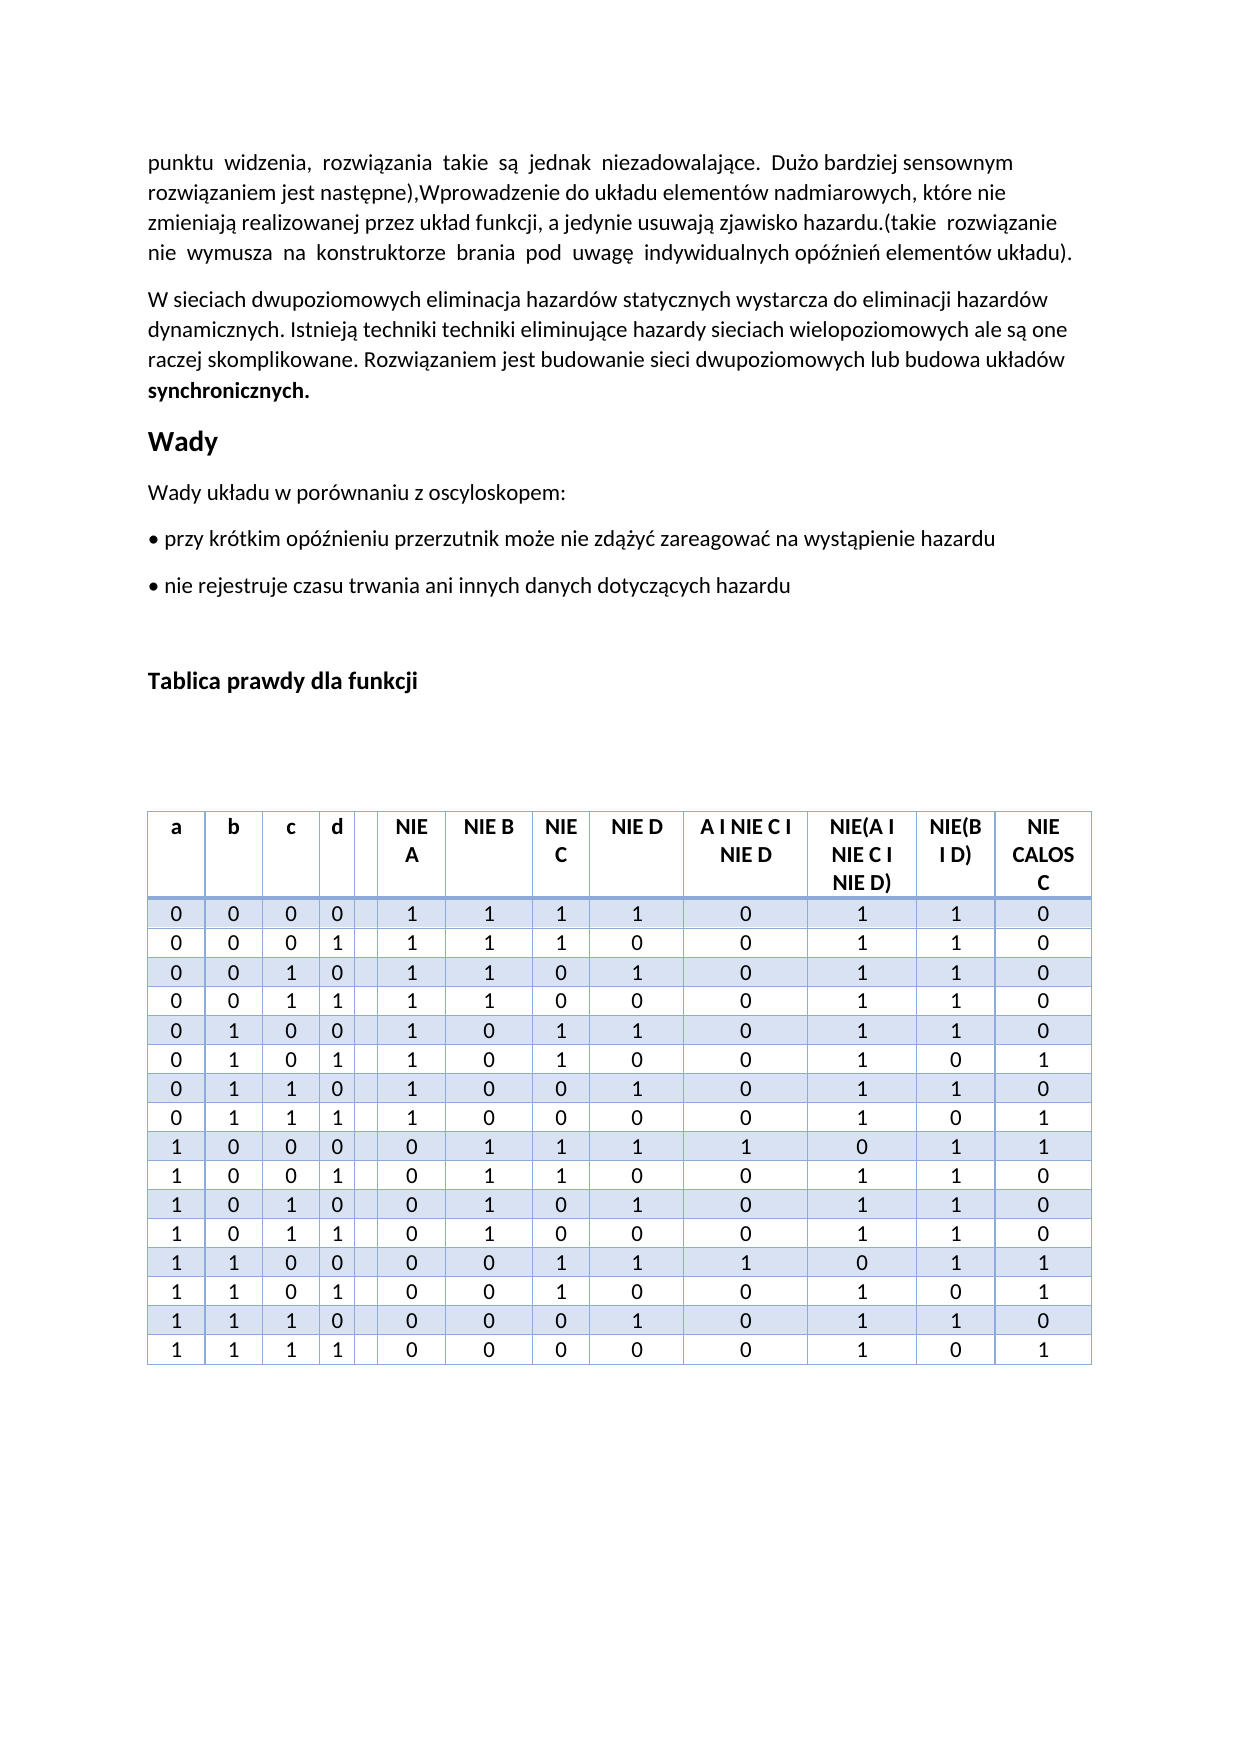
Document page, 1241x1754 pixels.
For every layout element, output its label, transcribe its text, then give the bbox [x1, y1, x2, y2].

table_cell 0 [148, 1016, 204, 1044]
table_cell 0 [446, 1045, 532, 1073]
table_cell 1 [590, 958, 683, 986]
table_cell 0 [684, 1103, 807, 1131]
table_cell 1 [263, 958, 319, 986]
table_cell [355, 1219, 377, 1247]
table_cell 0 [590, 929, 683, 957]
table_cell 1 [148, 1219, 204, 1247]
table_cell [355, 1132, 377, 1160]
table_cell 1 [590, 1016, 683, 1044]
table_cell 1 [917, 1219, 994, 1247]
table_header c [263, 812, 319, 896]
table_cell [355, 1306, 377, 1334]
table_cell 1 [148, 1190, 204, 1218]
table_cell 0 [684, 900, 807, 927]
table_cell 1 [206, 1277, 262, 1305]
table_cell 1 [996, 1103, 1091, 1131]
table_cell 1 [917, 1016, 994, 1044]
table_cell 0 [684, 1161, 807, 1189]
table_cell 1 [996, 1248, 1091, 1276]
table_cell 1 [148, 1335, 204, 1363]
table_cell 1 [446, 987, 532, 1015]
table_cell 0 [206, 900, 262, 927]
table_cell 1 [446, 1161, 532, 1189]
table_cell 0 [590, 987, 683, 1015]
table_cell 1 [808, 929, 916, 957]
table_cell 1 [808, 1306, 916, 1334]
table_header NIE CALOSC [996, 812, 1091, 896]
table_cell 1 [917, 900, 994, 927]
table_cell 1 [808, 1219, 916, 1247]
table_cell 0 [206, 958, 262, 986]
table_cell 1 [206, 1248, 262, 1276]
table_header [355, 812, 377, 896]
table_cell 0 [148, 900, 204, 927]
table_cell 1 [206, 1335, 262, 1363]
table_cell 1 [590, 1190, 683, 1218]
table_cell 0 [320, 1016, 354, 1044]
table_cell 0 [533, 1190, 589, 1218]
table_cell 0 [320, 1074, 354, 1102]
table_cell 1 [808, 900, 916, 927]
table_cell 0 [148, 1103, 204, 1131]
table_cell [355, 1103, 377, 1131]
table_header d [320, 812, 354, 896]
table_cell 0 [148, 929, 204, 957]
table_cell 1 [206, 1074, 262, 1102]
table_cell 0 [996, 1190, 1091, 1218]
table_cell 0 [378, 1248, 445, 1276]
table_cell 0 [684, 929, 807, 957]
table_cell [355, 958, 377, 986]
table_cell 0 [917, 1045, 994, 1073]
table_header NIE B [446, 812, 532, 896]
table_cell 1 [446, 1190, 532, 1218]
table_cell 1 [917, 1190, 994, 1218]
table_cell 1 [533, 900, 589, 927]
table_cell 0 [533, 987, 589, 1015]
table_cell 0 [996, 1161, 1091, 1189]
table_cell 1 [917, 958, 994, 986]
table_cell 0 [808, 1248, 916, 1276]
table_cell 1 [320, 1219, 354, 1247]
table_cell 0 [206, 929, 262, 957]
table_cell 1 [590, 1248, 683, 1276]
table_cell 0 [206, 1161, 262, 1189]
table_cell 0 [684, 1219, 807, 1247]
table_cell 0 [533, 1103, 589, 1131]
table_cell 1 [996, 1045, 1091, 1073]
table_cell 0 [320, 1190, 354, 1218]
table_cell 0 [996, 1074, 1091, 1102]
table_cell 1 [263, 987, 319, 1015]
table_cell 1 [148, 1306, 204, 1334]
table_cell 0 [917, 1335, 994, 1363]
text Wady [148, 423, 1093, 458]
table_cell 1 [320, 929, 354, 957]
table_cell 1 [446, 900, 532, 927]
table_cell 1 [446, 958, 532, 986]
table_cell 0 [263, 1161, 319, 1189]
table_cell 1 [263, 1103, 319, 1131]
table_cell 1 [378, 1016, 445, 1044]
table_cell 1 [590, 1074, 683, 1102]
table_cell 0 [533, 1335, 589, 1363]
table_cell 0 [320, 1248, 354, 1276]
table_cell [355, 929, 377, 957]
table_cell 1 [917, 1132, 994, 1160]
table_cell 1 [263, 1074, 319, 1102]
text Tablica prawdy dla funkcji [148, 665, 1093, 696]
table_cell 0 [263, 1045, 319, 1073]
table_cell 0 [378, 1190, 445, 1218]
table_cell 1 [917, 929, 994, 957]
table_cell [355, 1335, 377, 1363]
table_cell 0 [590, 1103, 683, 1131]
table_cell 1 [446, 929, 532, 957]
table_cell [355, 1074, 377, 1102]
table_cell 0 [533, 1219, 589, 1247]
table_cell 1 [446, 1132, 532, 1160]
table_cell 1 [378, 987, 445, 1015]
text W sieciach dwupoziomowych eliminacja hazardów statycznych wystarcza do eliminacji hazardów dynamicznych. Istnieją techniki techniki eliminujące hazardy sieciach wielopoziomowych ale są one raczej skomplikowane. Rozwiązaniem jest budowanie sieci dwupoziomowych lub budowa układów synchronicznych. [148, 285, 1093, 404]
table_header A I NIE C I NIE D [684, 812, 807, 896]
table_header b [206, 812, 262, 896]
text • nie rejestruje czasu trwania ani innych danych dotyczących hazardu [148, 571, 1093, 599]
table_cell [355, 900, 377, 927]
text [148, 148, 1093, 266]
table_cell 1 [996, 1277, 1091, 1305]
table_cell 1 [533, 1248, 589, 1276]
table_cell 0 [590, 1161, 683, 1189]
table_cell 0 [684, 1306, 807, 1334]
table_cell 0 [320, 900, 354, 927]
table_cell 0 [378, 1277, 445, 1305]
table_cell 1 [378, 929, 445, 957]
table_cell 1 [533, 1045, 589, 1073]
table_cell 0 [684, 1045, 807, 1073]
table_cell [355, 987, 377, 1015]
text Wady układu w porównaniu z oscyloskopem: [148, 478, 1093, 506]
table_cell 0 [996, 987, 1091, 1015]
table_cell 1 [808, 1277, 916, 1305]
table_cell 1 [263, 1335, 319, 1363]
table_cell 0 [148, 1074, 204, 1102]
table_cell 1 [590, 1132, 683, 1160]
table_cell 0 [263, 900, 319, 927]
table_cell 1 [206, 1103, 262, 1131]
table_cell 0 [320, 1132, 354, 1160]
table_cell 0 [446, 1277, 532, 1305]
table_cell 0 [378, 1219, 445, 1247]
table_cell 0 [446, 1248, 532, 1276]
table_cell 1 [320, 1161, 354, 1189]
table_cell 1 [808, 958, 916, 986]
table_header NIE(B I D) [917, 812, 994, 896]
table_cell 0 [533, 958, 589, 986]
table_cell 1 [808, 1016, 916, 1044]
table_cell 0 [533, 1074, 589, 1102]
table_cell 1 [320, 987, 354, 1015]
table_cell 1 [684, 1132, 807, 1160]
table_header NIE D [590, 812, 683, 896]
table_cell 1 [378, 958, 445, 986]
table_cell 1 [808, 1074, 916, 1102]
table_cell 1 [684, 1248, 807, 1276]
table_cell 1 [808, 1103, 916, 1131]
table_cell 0 [996, 1016, 1091, 1044]
table_cell 0 [378, 1306, 445, 1334]
table_header NIE C [533, 812, 589, 896]
table_cell 1 [148, 1161, 204, 1189]
text • przy krótkim opóźnieniu przerzutnik może nie zdążyć zareagować na wystąpienie hazardu [148, 524, 1093, 553]
table_cell 0 [148, 987, 204, 1015]
table_cell 0 [263, 1277, 319, 1305]
table_header a [148, 812, 204, 896]
table_cell 1 [917, 1306, 994, 1334]
table_cell 1 [917, 1074, 994, 1102]
table_cell 1 [808, 987, 916, 1015]
table_cell [355, 1045, 377, 1073]
table_cell 0 [996, 900, 1091, 927]
table_cell 1 [148, 1248, 204, 1276]
table_cell 0 [446, 1074, 532, 1102]
table_cell [355, 1016, 377, 1044]
table_cell 1 [206, 1306, 262, 1334]
table_cell 0 [684, 1074, 807, 1102]
table_cell 0 [263, 1016, 319, 1044]
table_cell 1 [996, 1132, 1091, 1160]
table_cell 1 [320, 1045, 354, 1073]
table_cell 1 [320, 1103, 354, 1131]
table_cell [355, 1248, 377, 1276]
table_cell 0 [263, 929, 319, 957]
table_cell 0 [446, 1016, 532, 1044]
table_cell 0 [206, 1132, 262, 1160]
table_cell 0 [590, 1335, 683, 1363]
table_cell [355, 1190, 377, 1218]
table_cell 1 [320, 1277, 354, 1305]
table_cell 0 [206, 987, 262, 1015]
table_cell 0 [917, 1277, 994, 1305]
table_cell 0 [378, 1335, 445, 1363]
table_cell 0 [590, 1219, 683, 1247]
table_cell 0 [378, 1132, 445, 1160]
table_cell 0 [320, 958, 354, 986]
table_cell 0 [684, 1335, 807, 1363]
table_cell 1 [533, 929, 589, 957]
table_cell 1 [533, 1016, 589, 1044]
table_cell 0 [808, 1132, 916, 1160]
table_cell 1 [590, 1306, 683, 1334]
table_cell 0 [996, 1306, 1091, 1334]
table_cell 1 [808, 1161, 916, 1189]
table_cell 0 [684, 1016, 807, 1044]
table_cell 0 [148, 1045, 204, 1073]
table_cell 1 [808, 1335, 916, 1363]
table_cell 0 [320, 1306, 354, 1334]
table_cell 1 [808, 1045, 916, 1073]
table_cell 0 [996, 958, 1091, 986]
table_cell 1 [590, 900, 683, 927]
table_cell 0 [996, 1219, 1091, 1247]
table_cell 0 [996, 929, 1091, 957]
table_cell 1 [148, 1277, 204, 1305]
table_cell 0 [263, 1248, 319, 1276]
table_cell [355, 1161, 377, 1189]
table_cell [355, 1277, 377, 1305]
table_cell 0 [684, 987, 807, 1015]
table_cell 1 [206, 1045, 262, 1073]
table_cell 1 [917, 987, 994, 1015]
table_cell 1 [263, 1306, 319, 1334]
table_cell 1 [917, 1161, 994, 1189]
table_cell 1 [206, 1016, 262, 1044]
table_cell 0 [684, 958, 807, 986]
table_cell 0 [206, 1219, 262, 1247]
table_cell 0 [206, 1190, 262, 1218]
table_cell 1 [378, 1045, 445, 1073]
table_cell 1 [320, 1335, 354, 1363]
table_cell 0 [533, 1306, 589, 1334]
table_cell 1 [533, 1132, 589, 1160]
table_cell 1 [808, 1190, 916, 1218]
table_cell 0 [446, 1103, 532, 1131]
table_cell 0 [148, 958, 204, 986]
table_cell 1 [378, 1074, 445, 1102]
table_cell 0 [263, 1132, 319, 1160]
table_cell 0 [917, 1103, 994, 1131]
table_cell 1 [446, 1219, 532, 1247]
table_cell 1 [378, 1103, 445, 1131]
table_header NIE(A I NIE C I NIE D) [808, 812, 916, 896]
table_cell 1 [533, 1277, 589, 1305]
table_cell 0 [684, 1277, 807, 1305]
table_cell 1 [996, 1335, 1091, 1363]
table_cell 1 [148, 1132, 204, 1160]
table_cell 0 [590, 1045, 683, 1073]
table_header NIE A [378, 812, 445, 896]
table_cell 0 [446, 1335, 532, 1363]
table_cell 1 [263, 1190, 319, 1218]
table_cell 1 [533, 1161, 589, 1189]
table_cell 0 [684, 1190, 807, 1218]
table_cell 1 [378, 900, 445, 927]
table_cell 0 [446, 1306, 532, 1334]
table_cell 1 [263, 1219, 319, 1247]
table_cell 0 [590, 1277, 683, 1305]
table_cell 1 [917, 1248, 994, 1276]
table_cell 0 [378, 1161, 445, 1189]
